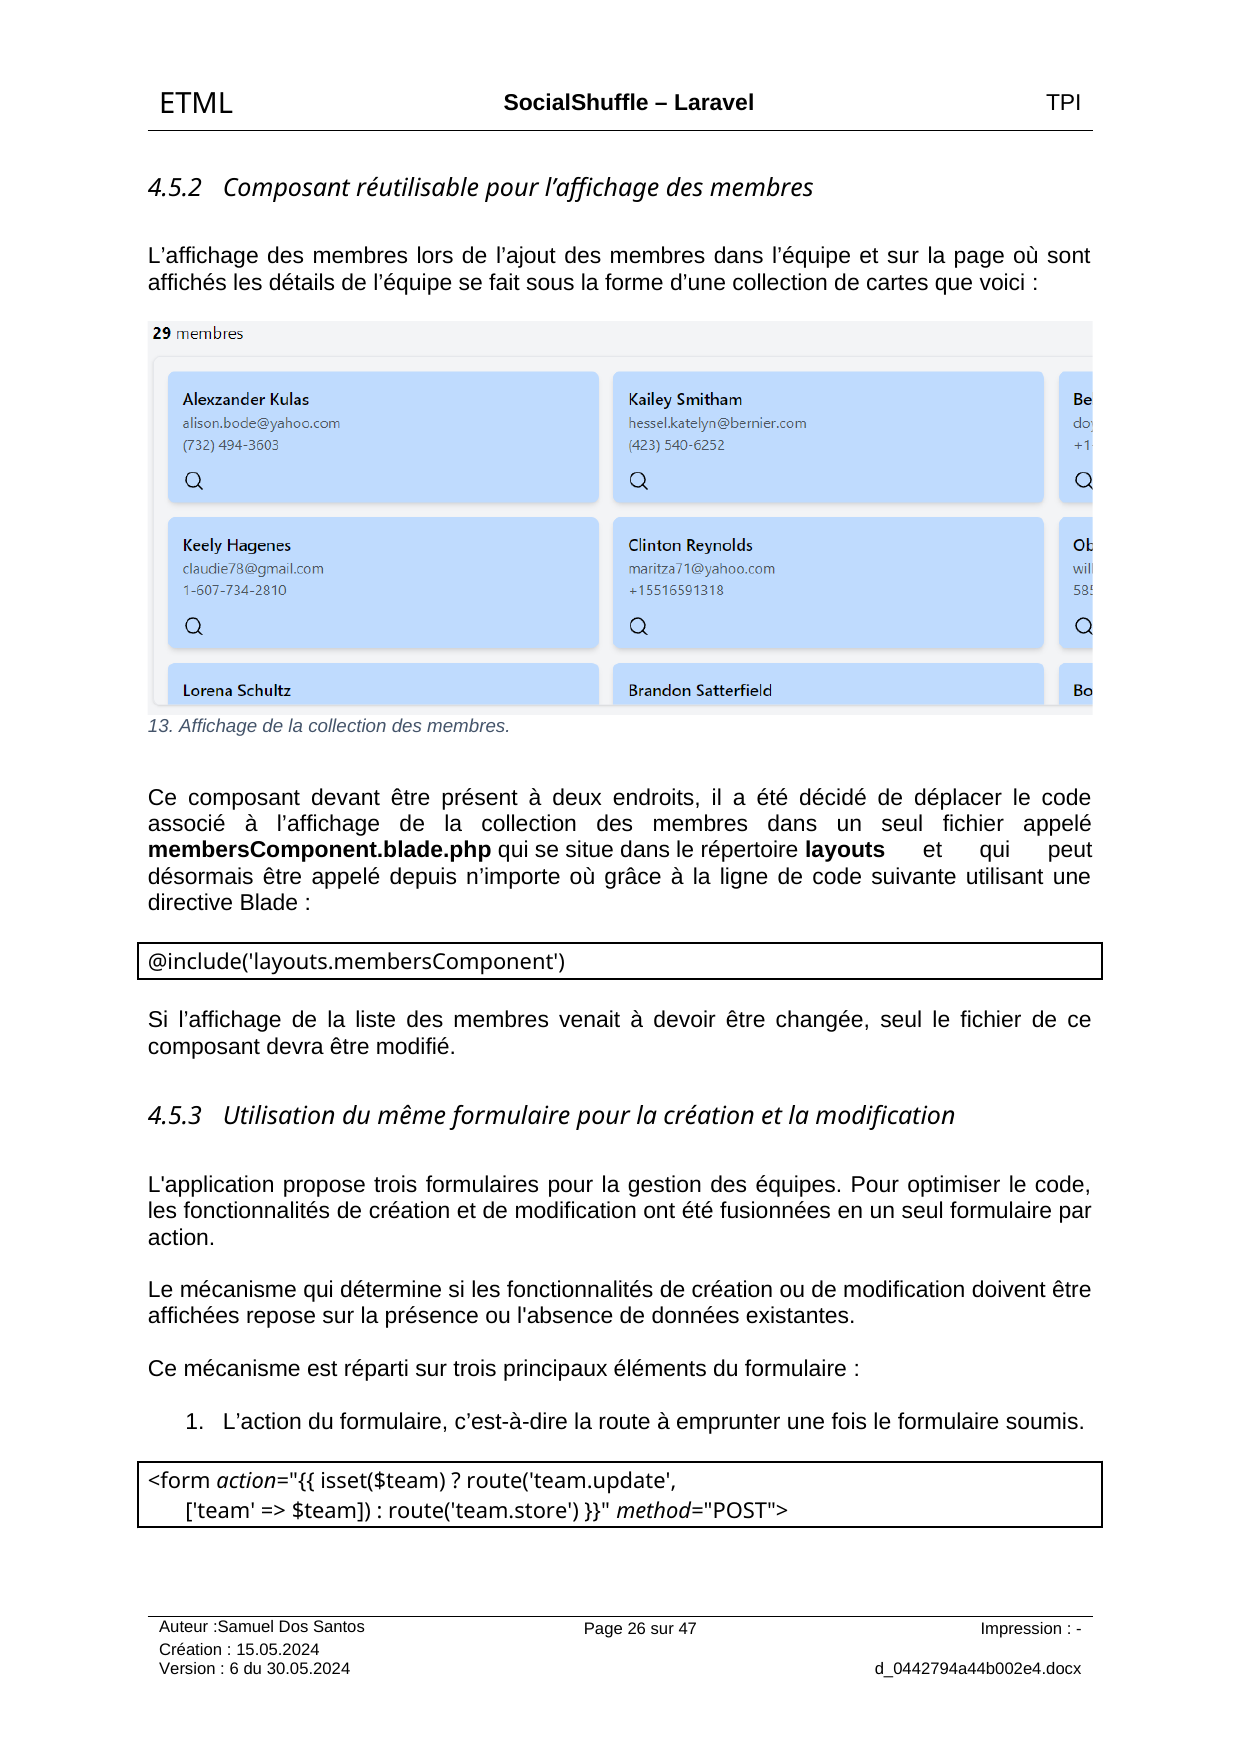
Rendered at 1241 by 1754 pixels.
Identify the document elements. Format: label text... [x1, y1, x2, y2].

text Si l’affichage de la liste des membres venait à devoir être changée, seul le fichier de ce composant devra être modifié. [148, 1006, 1092, 1059]
text <form action="{{ isset($team) ? route('team.update', [139, 1463, 1101, 1490]
text L'application propose trois formulaires pour la gestion des équipes. Pour optimiser le code, les fonctionnalités de création et de modification ont été fusionnées en un seul formulaire par action. [148, 1171, 1092, 1250]
text 13. Affichage de la collection des membres. [148, 715, 1092, 736]
picture [147, 321, 1093, 715]
text Le mécanisme qui détermine si les fonctionnalités de création ou de modification doivent être affichées repose sur la présence ou l'absence de données existantes. [148, 1276, 1092, 1329]
text L’affichage des membres lors de l’ajout des membres dans l’équipe et sur la page où sont affichés les détails de l’équipe se fait sous la forme d’une collection de cartes que voici : [148, 242, 1092, 295]
subtitle Composant réutilisable pour l’affichage des membres [148, 169, 1092, 204]
subtitle Utilisation du même formulaire pour la création et la modification [148, 1098, 1092, 1132]
text @include('layouts.membersComponent') [139, 944, 1101, 978]
list L’action du formulaire, c’est-à-dire la route à emprunter une fois le formulaire soumis. [185, 1408, 1092, 1434]
text Ce mécanisme est réparti sur trois principaux éléments du formulaire : [148, 1355, 1092, 1382]
text ['team' => $team]) : route('team.store') }}" method="POST"> [139, 1490, 1101, 1526]
text Ce composant devant être présent à deux endroits, il a été décidé de déplacer le code associé à l’affichage de la collection des membres dans un seul fichier appelé membersComponent.blade.php qui se situe dans le répertoire layouts et qui peut désormais être appelé depuis n’importe où grâce à la ligne de code suivante utilisant une directive Blade : [148, 784, 1092, 915]
